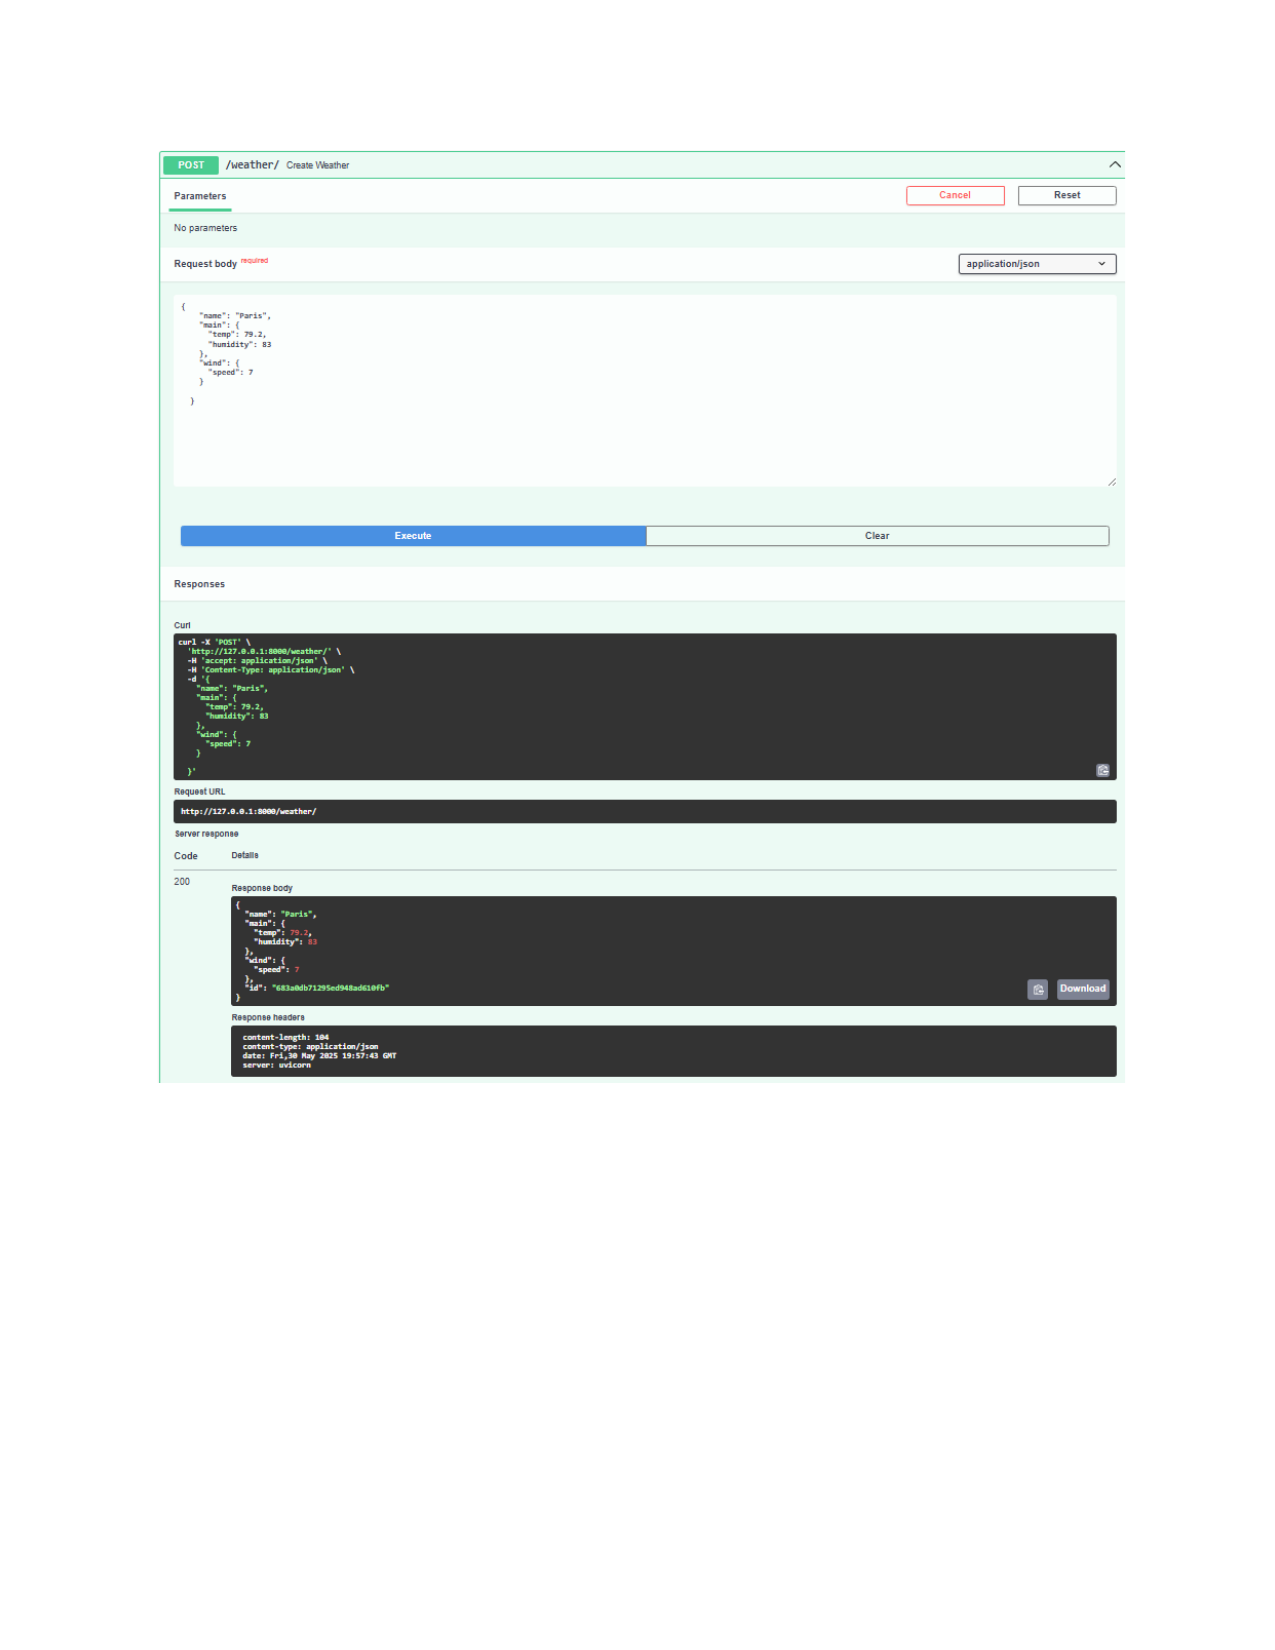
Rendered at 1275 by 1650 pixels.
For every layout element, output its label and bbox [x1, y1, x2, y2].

picture [150, 150, 1125, 1083]
